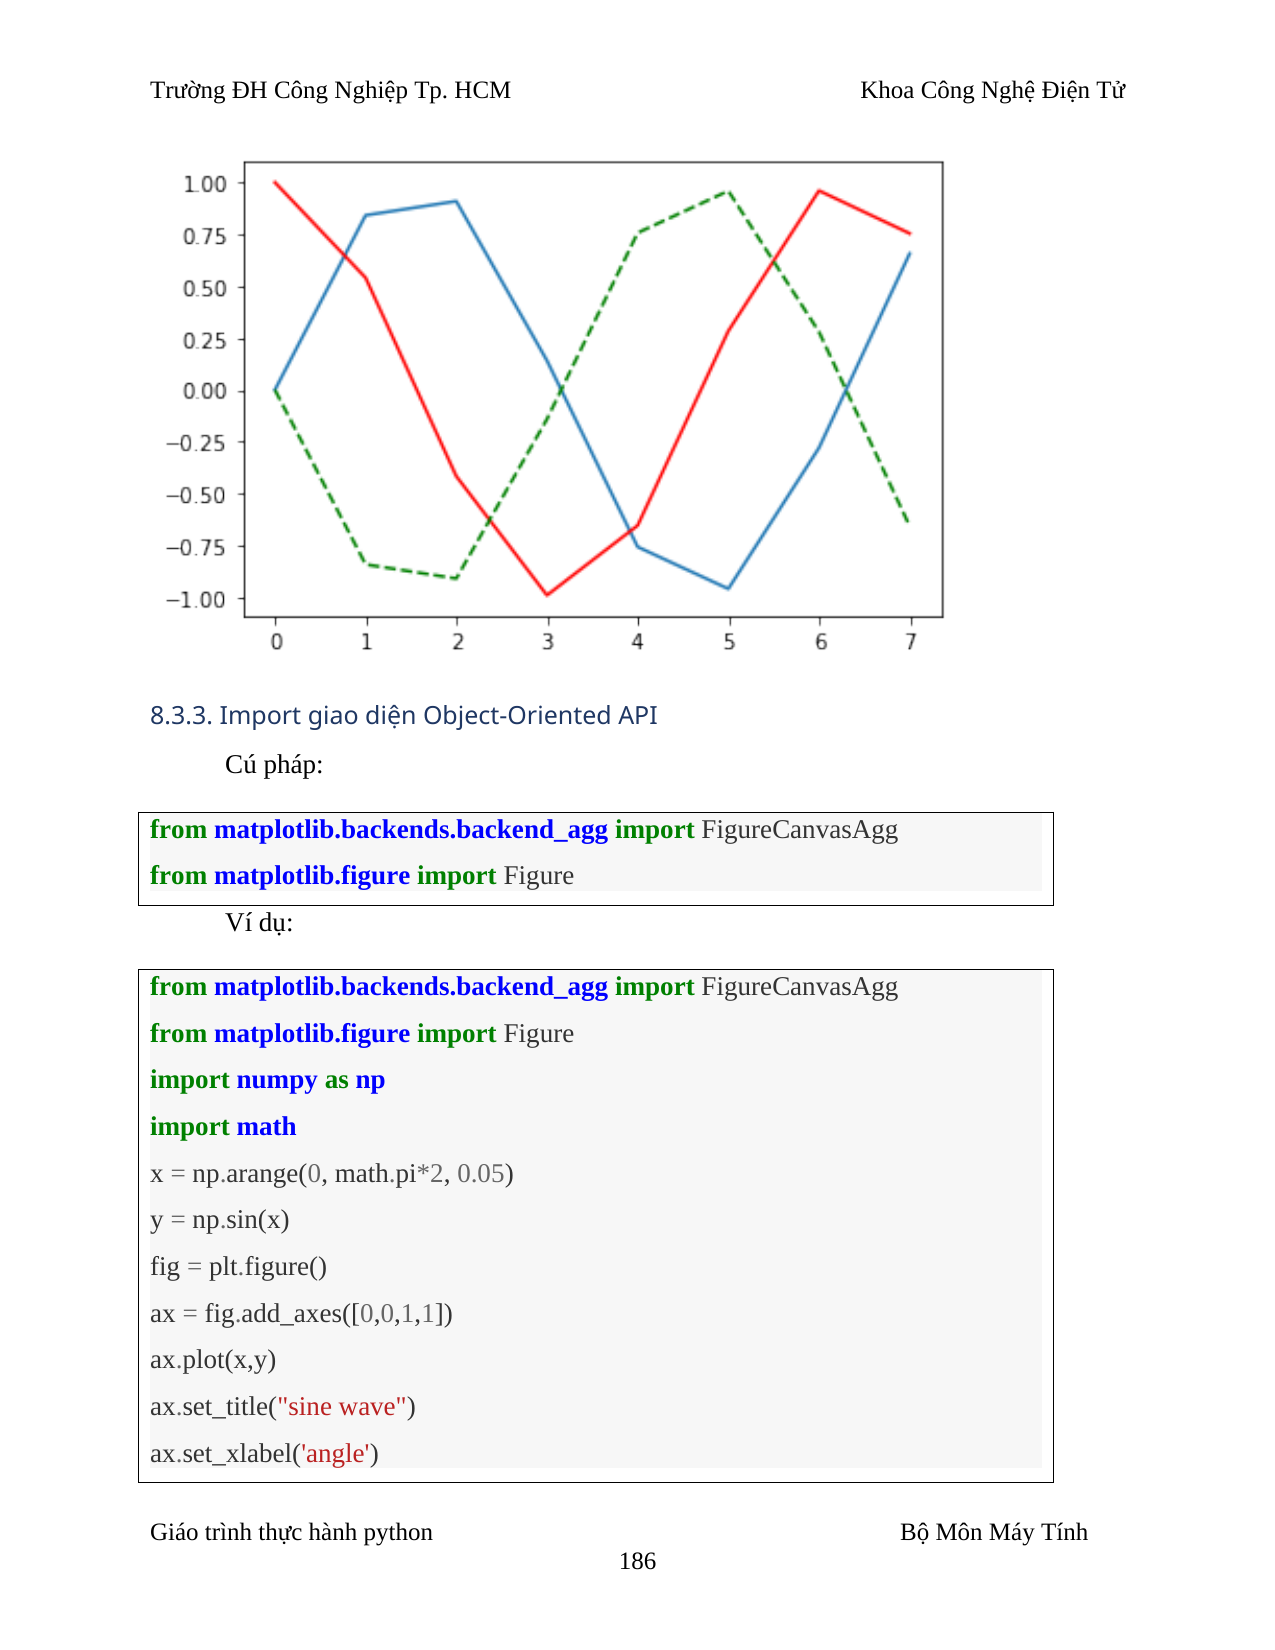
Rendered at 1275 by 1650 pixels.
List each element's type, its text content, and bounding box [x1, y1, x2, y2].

subtitle 8.3.3. Import giao diện Object-Oriented API [150, 697, 1196, 731]
text Ví dụ: [150, 906, 1196, 937]
text Cú pháp: [150, 748, 1196, 779]
table_header from matplotlib.backends.backend_agg import FigureCanvasAgg from matplotlib.figure import Figure [139, 813, 1053, 905]
picture [150, 150, 955, 667]
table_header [139, 970, 1053, 1482]
